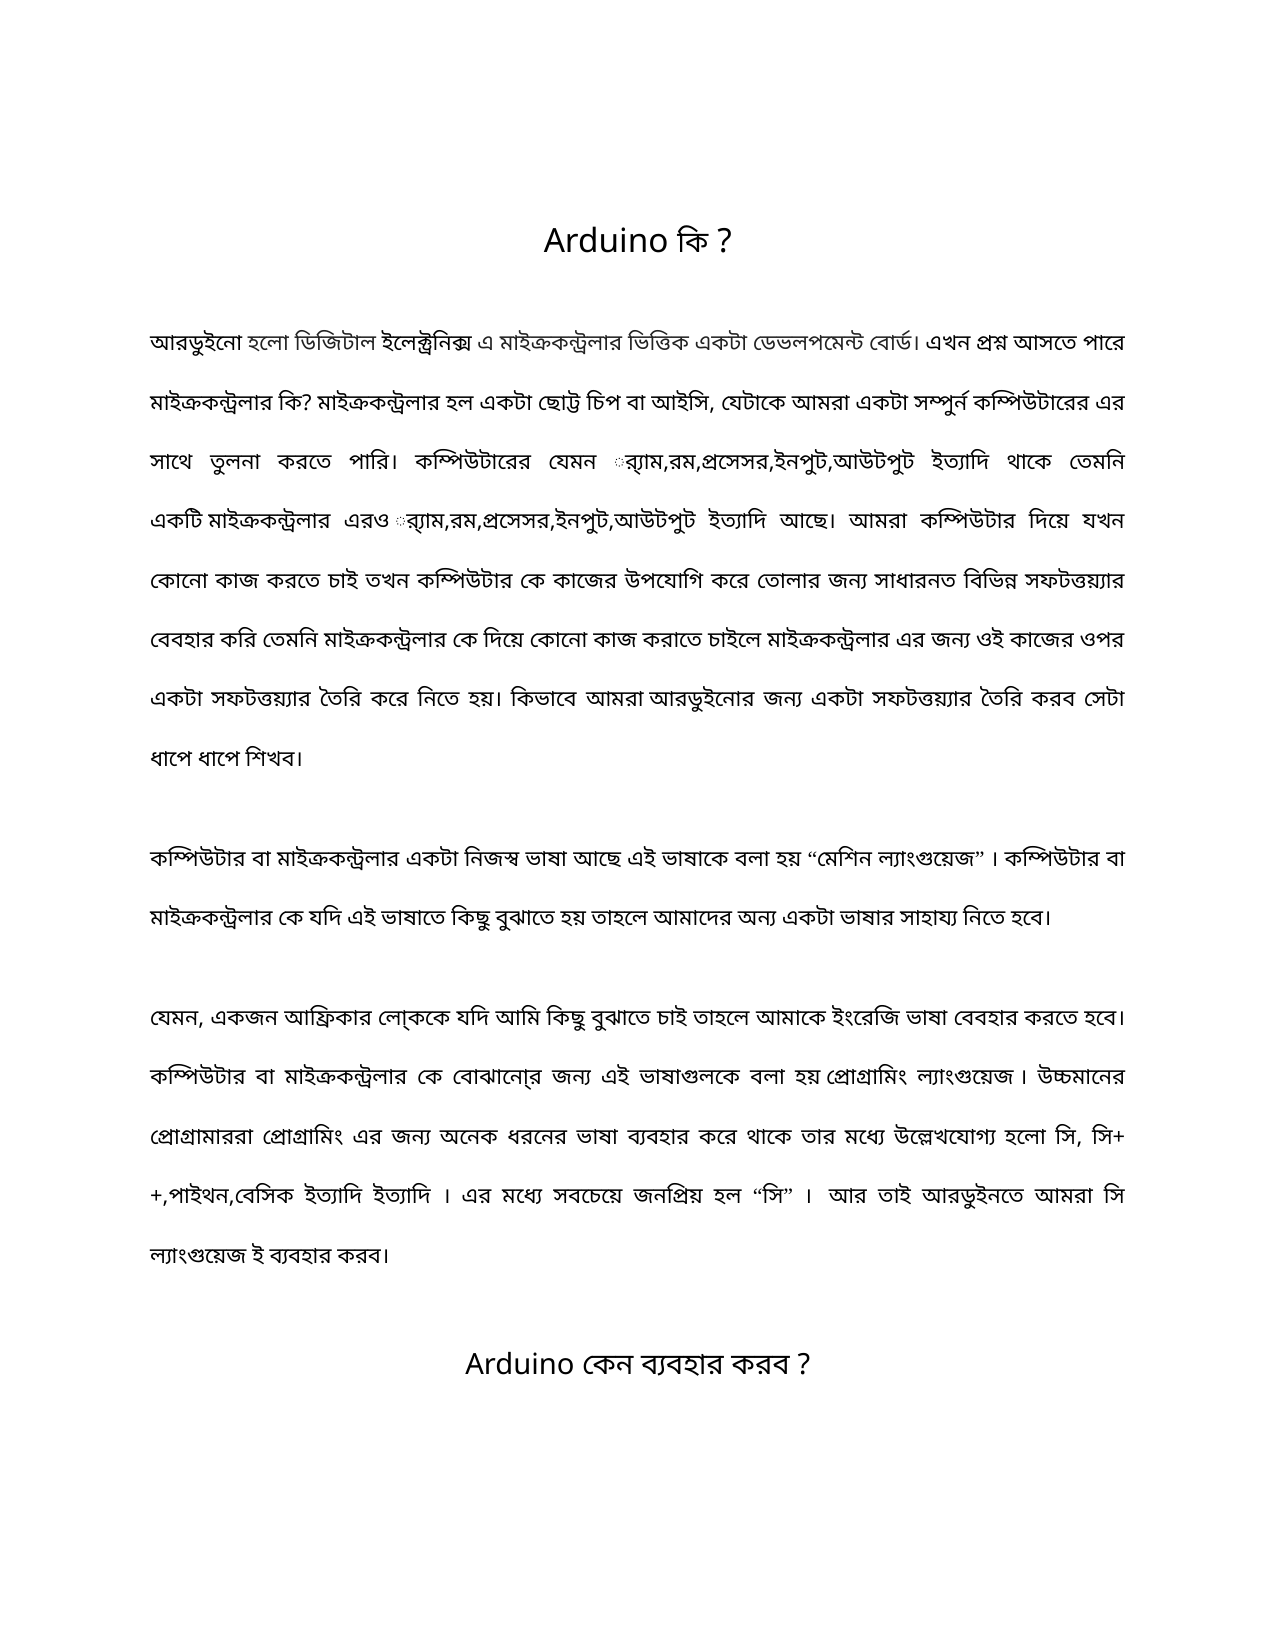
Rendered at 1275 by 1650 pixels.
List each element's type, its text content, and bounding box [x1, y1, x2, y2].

text কম্পিউটার বা মাইক্রকন্ট্রলার একটা নিজস্ব ভাষা আছে এই ভাষাকে বলা হয় “মেশিন ল্যাংগুয়েজ” । কম্পিউটার বা মাইক্রকন্ট্রলার কে যদি এই ভাষাতে কিছু বুঝাতে হয় তাহলে আমাদের অন্য একটা ভাষার সাহায্য নিতে হবে। [150, 816, 1125, 934]
text Arduino কেন ব্যবহার করব ? [150, 1323, 1125, 1386]
text Arduino কি ? [150, 202, 1125, 264]
text যেমন, একজন আফ্রিকার লো্ককে যদি আমি কিছু বুঝাতে চাই তাহলে আমাকে ইংরেজি ভাষা বেবহার করতে হবে। কম্পিউটার বা মাইক্রকন্ট্রলার কে বোঝানো্র জন্য এই ভাষাগুলকে বলা হয় প্রোগ্রামিং ল্যাংগুয়েজ । উচ্চমানের প্রোগ্রামাররা প্রোগ্রামিং এর জন্য অনেক ধরনের ভাষা ব্যবহার করে থাকে তার মধ্যে উল্লেখযোগ্য হলো সি, সি++,পাইথন,বেসিক ইত্যাদি ইত্যাদি । এর মধ্যে সবচেয়ে জনপ্রিয় হল “সি” । আর তাই আরডুইনতে আমরা সি ল্যাংগুয়েজ ই ব্যবহার করব। [150, 975, 1125, 1272]
text আরডুইনো হলো ডিজিটাল ইলেক্ট্রনিক্স এ মাইক্রকন্ট্রলার ভিত্তিক একটা ডেভলপমেন্ট বোর্ড। এখন প্রশ্ন আসতে পারে মাইক্রকন্ট্রলার কি? মাইক্রকন্ট্রলার হল একটা ছোট্ট চিপ বা আইসি, যেটাকে আমরা একটা সম্পুর্ন কম্পিউটারের এর সাথে তুলনা করতে পারি। কম্পিউটারের যেমন র্্যাম,রম,প্রসেসর,ইনপুট,আউটপুট ইত্যাদি থাকে তেমনি একটি মাইক্রকন্ট্রলার এরও র্্যাম,রম,প্রসেসর,ইনপুট,আউটপুট ইত্যাদি আছে। আমরা কম্পিউটার দিয়ে যখন কোনো কাজ করতে চাই তখন কম্পিউটার কে কাজের উপযোগি করে তোলার জন্য সাধারনত বিভিন্ন সফটত্তয়্যার বেবহার করি তেমনি মাইক্রকন্ট্রলার কে দিয়ে কোনো কাজ করাতে চাইলে মাইক্রকন্ট্রলার এর জন্য ওই কাজের ওপর একটা সফটত্তয়্যার তৈরি করে নিতে হয়। কিভাবে আমরা আরডুইনোর জন্য একটা সফটত্তয়্যার তৈরি করব সেটা ধাপে ধাপে শিখব। [150, 300, 1125, 775]
